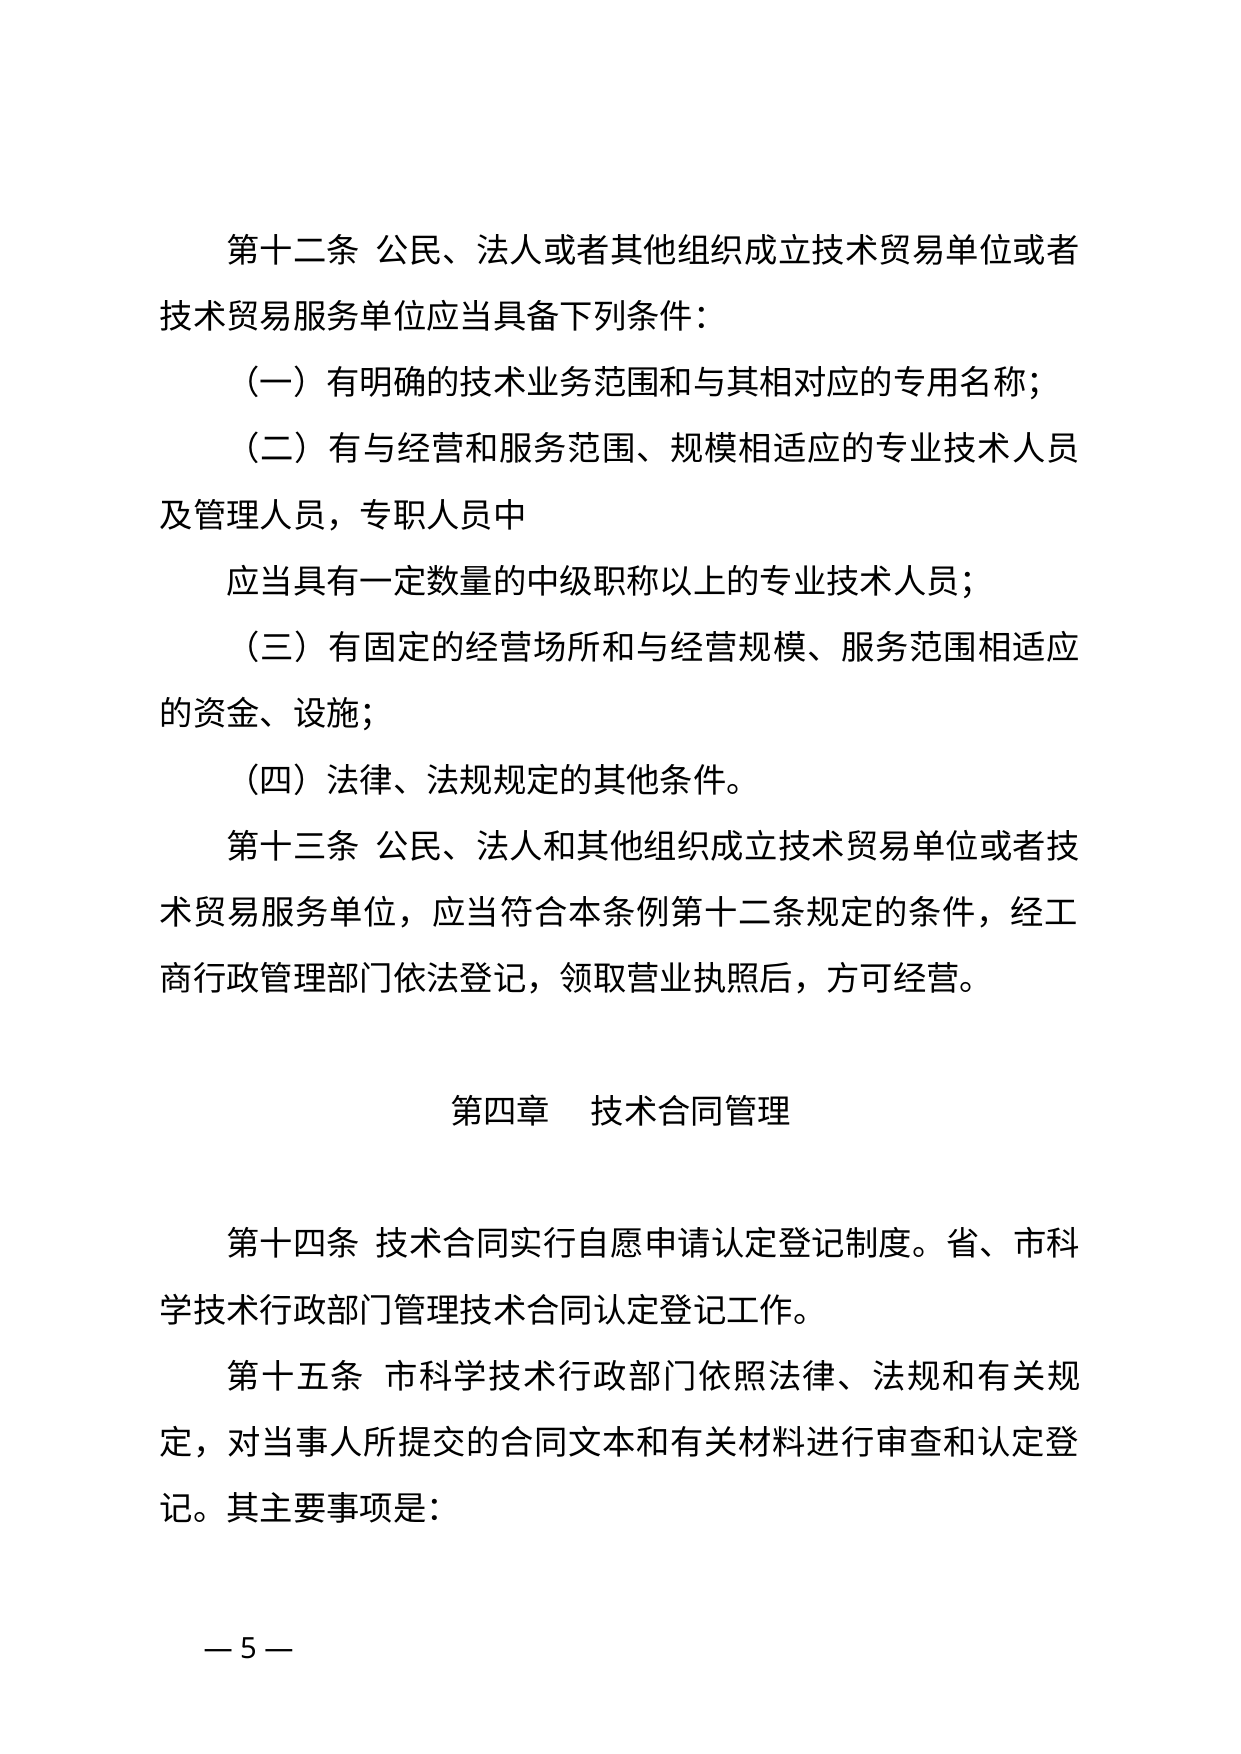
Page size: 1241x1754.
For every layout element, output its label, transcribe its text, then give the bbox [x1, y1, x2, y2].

text （一）有明确的技术业务范围和与其相对应的专用名称； [159, 347, 1081, 413]
text 第十二条 公民、法人或者其他组织成立技术贸易单位或者技术贸易服务单位应当具备下列条件： [159, 214, 1081, 347]
text （三）有固定的经营场所和与经营规模、服务范围相适应的资金、设施； [159, 612, 1081, 744]
text （二）有与经营和服务范围、规模相适应的专业技术人员及管理人员，专职人员中 [159, 413, 1081, 546]
text 第十四条 技术合同实行自愿申请认定登记制度。省、市科学技术行政部门管理技术合同认定登记工作。 [159, 1208, 1081, 1341]
text （四）法律、法规规定的其他条件。 [159, 744, 1081, 811]
subtitle 第四章 技术合同管理 [159, 1076, 1081, 1142]
text 第十三条 公民、法人和其他组织成立技术贸易单位或者技术贸易服务单位，应当符合本条例第十二条规定的条件，经工商行政管理部门依法登记，领取营业执照后，方可经营。 [159, 811, 1081, 1009]
text 第十五条 市科学技术行政部门依照法律、法规和有关规定，对当事人所提交的合同文本和有关材料进行审查和认定登记。其主要事项是： [159, 1341, 1081, 1539]
text 应当具有一定数量的中级职称以上的专业技术人员； [159, 546, 1081, 612]
